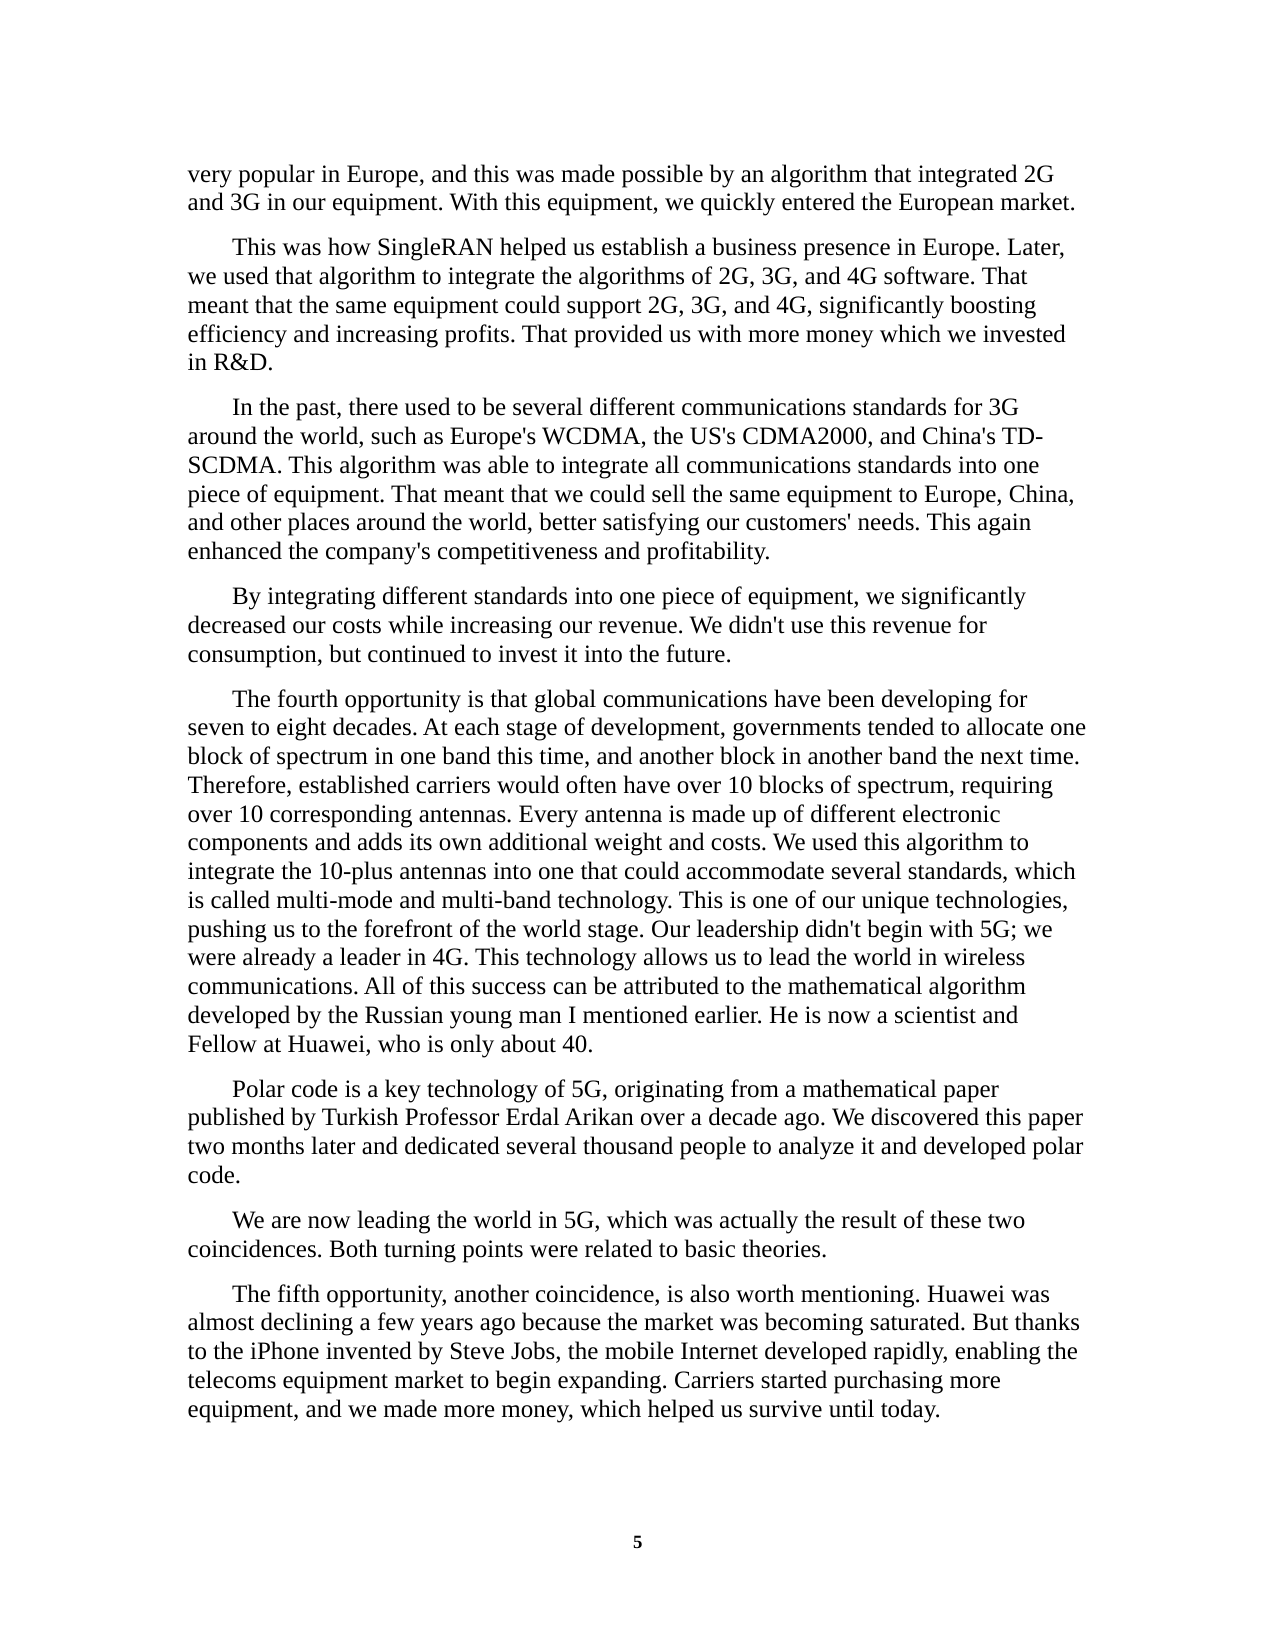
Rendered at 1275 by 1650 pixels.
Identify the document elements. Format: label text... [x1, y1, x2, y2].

text Polar code is a key technology of 5G, originating from a mathematical paper published by Turkish Professor Erdal Arikan over a decade ago. We discovered this paper two months later and dedicated several thousand people to analyze it and developed polar code. [187, 1074, 1087, 1189]
text The fifth opportunity, another coincidence, is also worth mentioning. Huawei was almost declining a few years ago because the market was becoming saturated. But thanks to the iPhone invented by Steve Jobs, the mobile Internet developed rapidly, enabling the telecoms equipment market to begin expanding. Carriers started purchasing more equipment, and we made more money, which helped us survive until today. [187, 1279, 1087, 1422]
text By integrating different standards into one piece of equipment, we significantly decreased our costs while increasing our revenue. We didn't use this revenue for consumption, but continued to invest it into the future. [187, 581, 1087, 667]
text The fourth opportunity is that global communications have been developing for seven to eight decades. At each stage of development, governments tended to allocate one block of spectrum in one band this time, and another block in another band the next time. Therefore, established carriers would often have over 10 blocks of spectrum, requiring over 10 corresponding antennas. Every antenna is made up of different electronic components and adds its own additional weight and costs. We used this algorithm to integrate the 10-plus antennas into one that could accommodate several standards, which is called multi-mode and multi-band technology. This is one of our unique technologies, pushing us to the forefront of the world stage. Our leadership didn't begin with 5G; we were already a leader in 4G. This technology allows us to lead the world in wireless communications. All of this success can be attributed to the mathematical algorithm developed by the Russian young man I mentioned earlier. He is now a scientist and Fellow at Huawei, who is only about 40. [187, 684, 1087, 1057]
text This was how SingleRAN helped us establish a business presence in Europe. Later, we used that algorithm to integrate the algorithms of 2G, 3G, and 4G software. That meant that the same equipment could support 2G, 3G, and 4G, significantly boosting efficiency and increasing profits. That provided us with more money which we invested in R&D. [187, 232, 1087, 376]
text In the past, there used to be several different communications standards for 3G around the world, such as Europe's WCDMA, the US's CDMA2000, and China's TD-SCDMA. This algorithm was able to integrate all communications standards into one piece of equipment. That meant that we could sell the same equipment to Europe, China, and other places around the world, better satisfying our customers' needs. This again enhanced the company's competitiveness and profitability. [187, 392, 1087, 565]
text We are now leading the world in 5G, which was actually the result of these two coincidences. Both turning points were related to basic theories. [187, 1205, 1087, 1262]
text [187, 159, 1087, 216]
